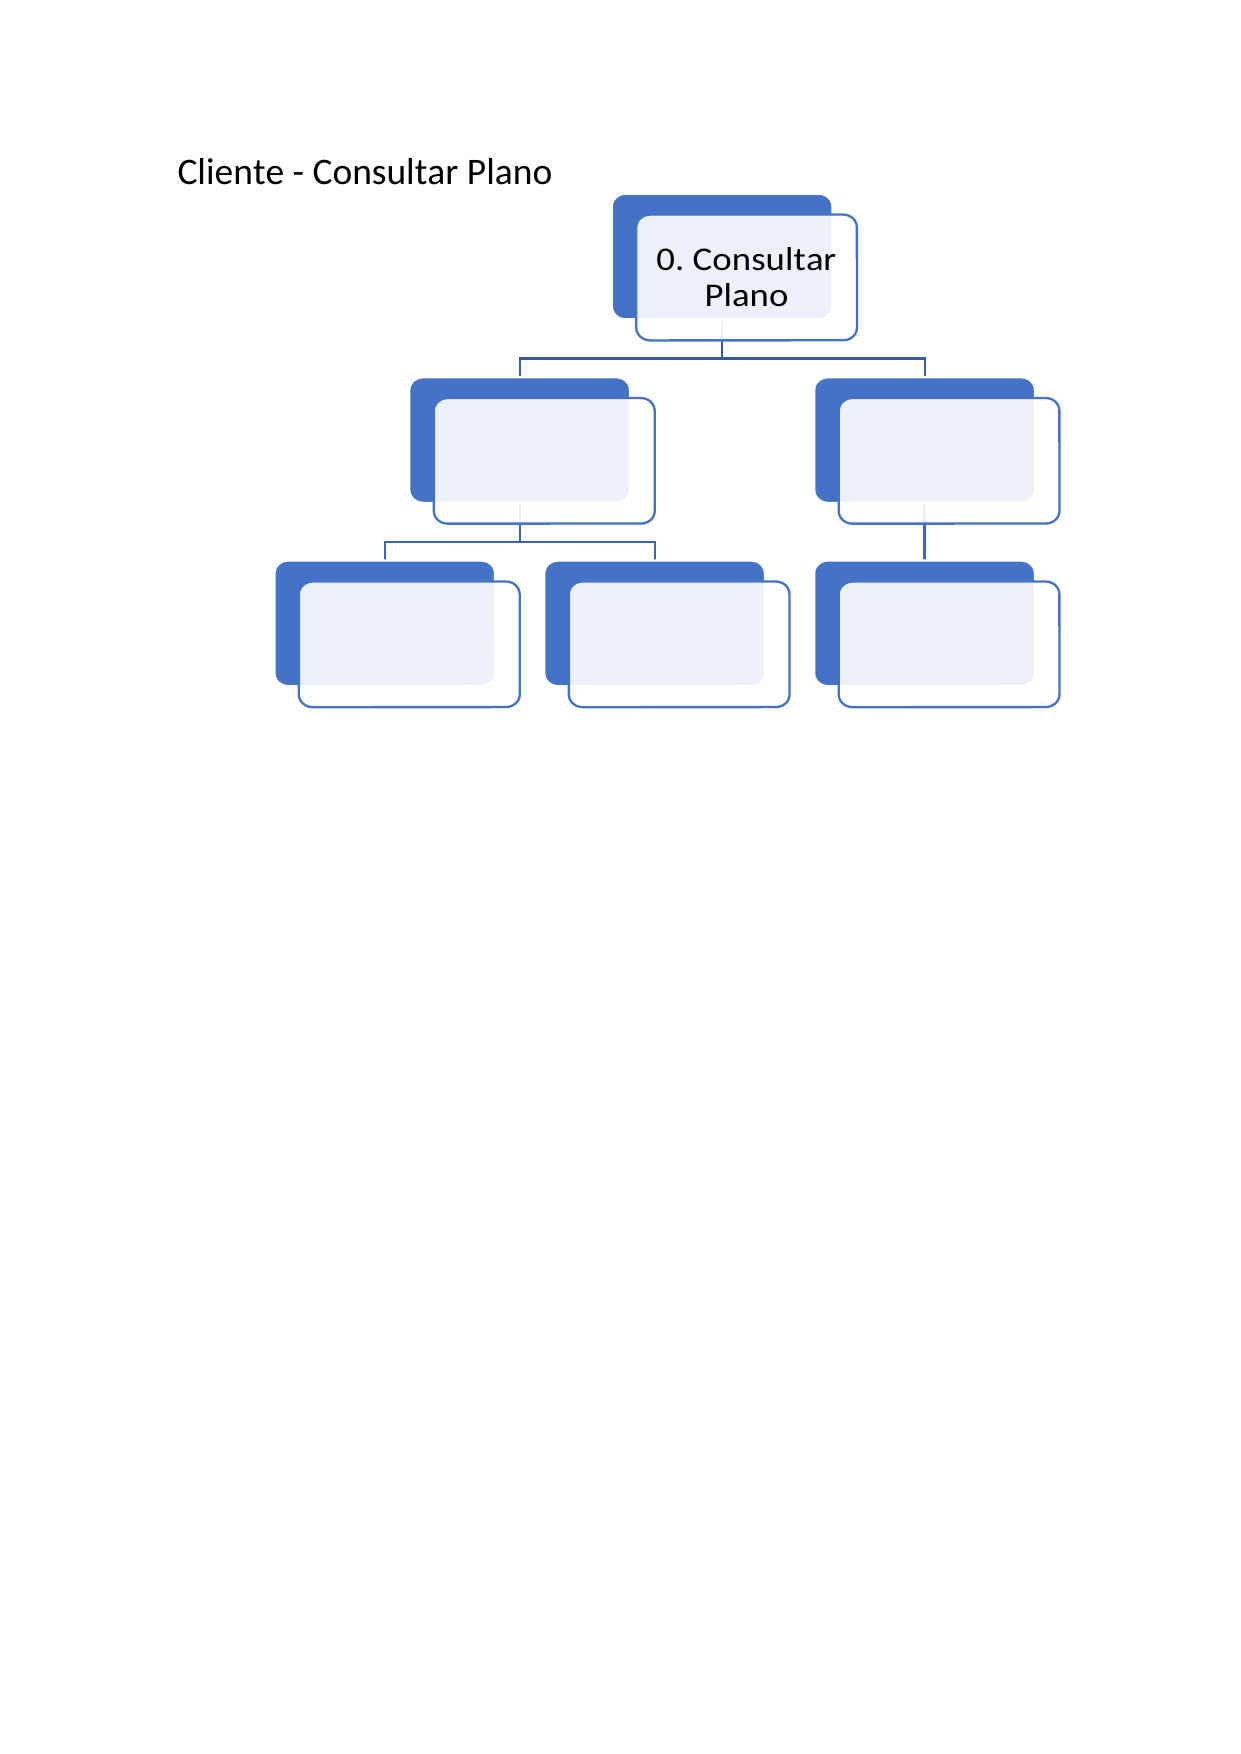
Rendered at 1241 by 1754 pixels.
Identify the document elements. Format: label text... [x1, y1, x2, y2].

text Cliente - Consultar Plano [177, 148, 1063, 193]
